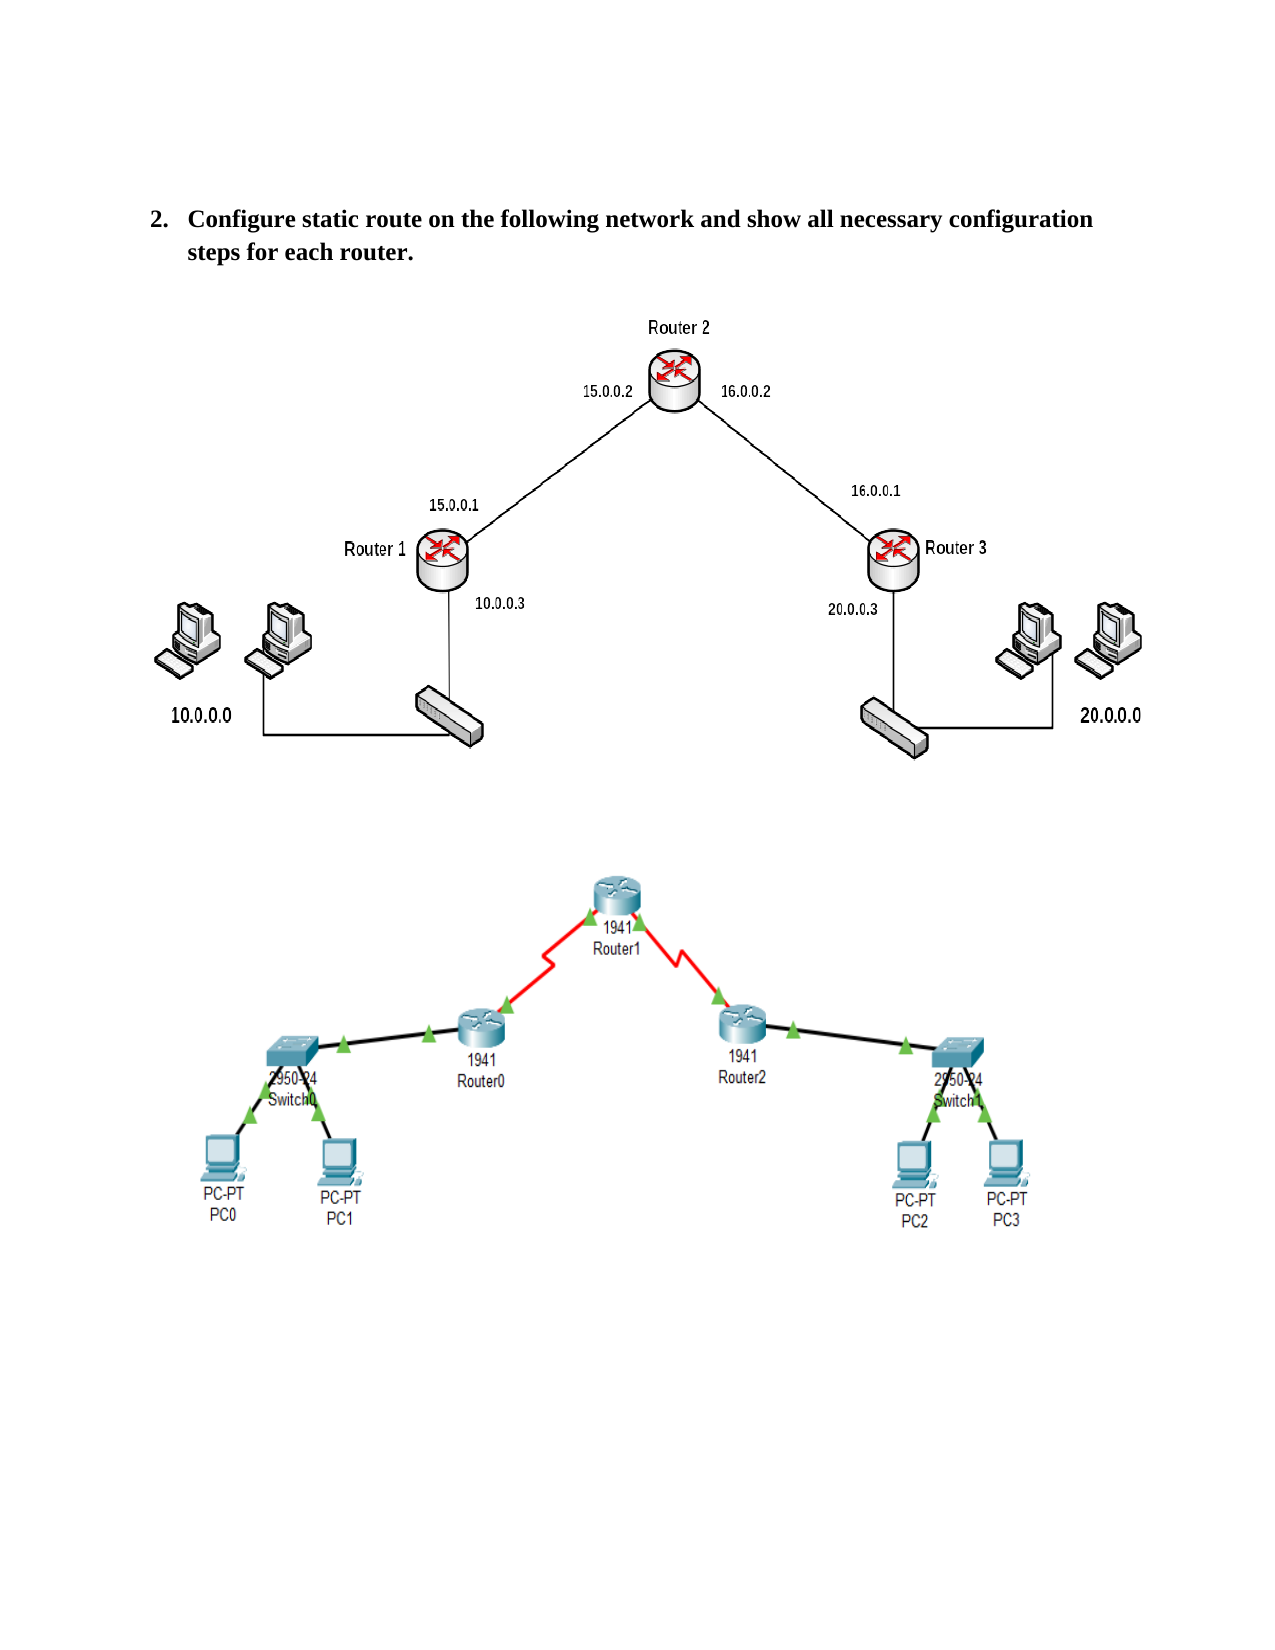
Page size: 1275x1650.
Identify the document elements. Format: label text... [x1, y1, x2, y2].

picture [150, 846, 1125, 1377]
list Configure static route on the following network and show all necessary configuration steps for each router. [150, 204, 1125, 266]
